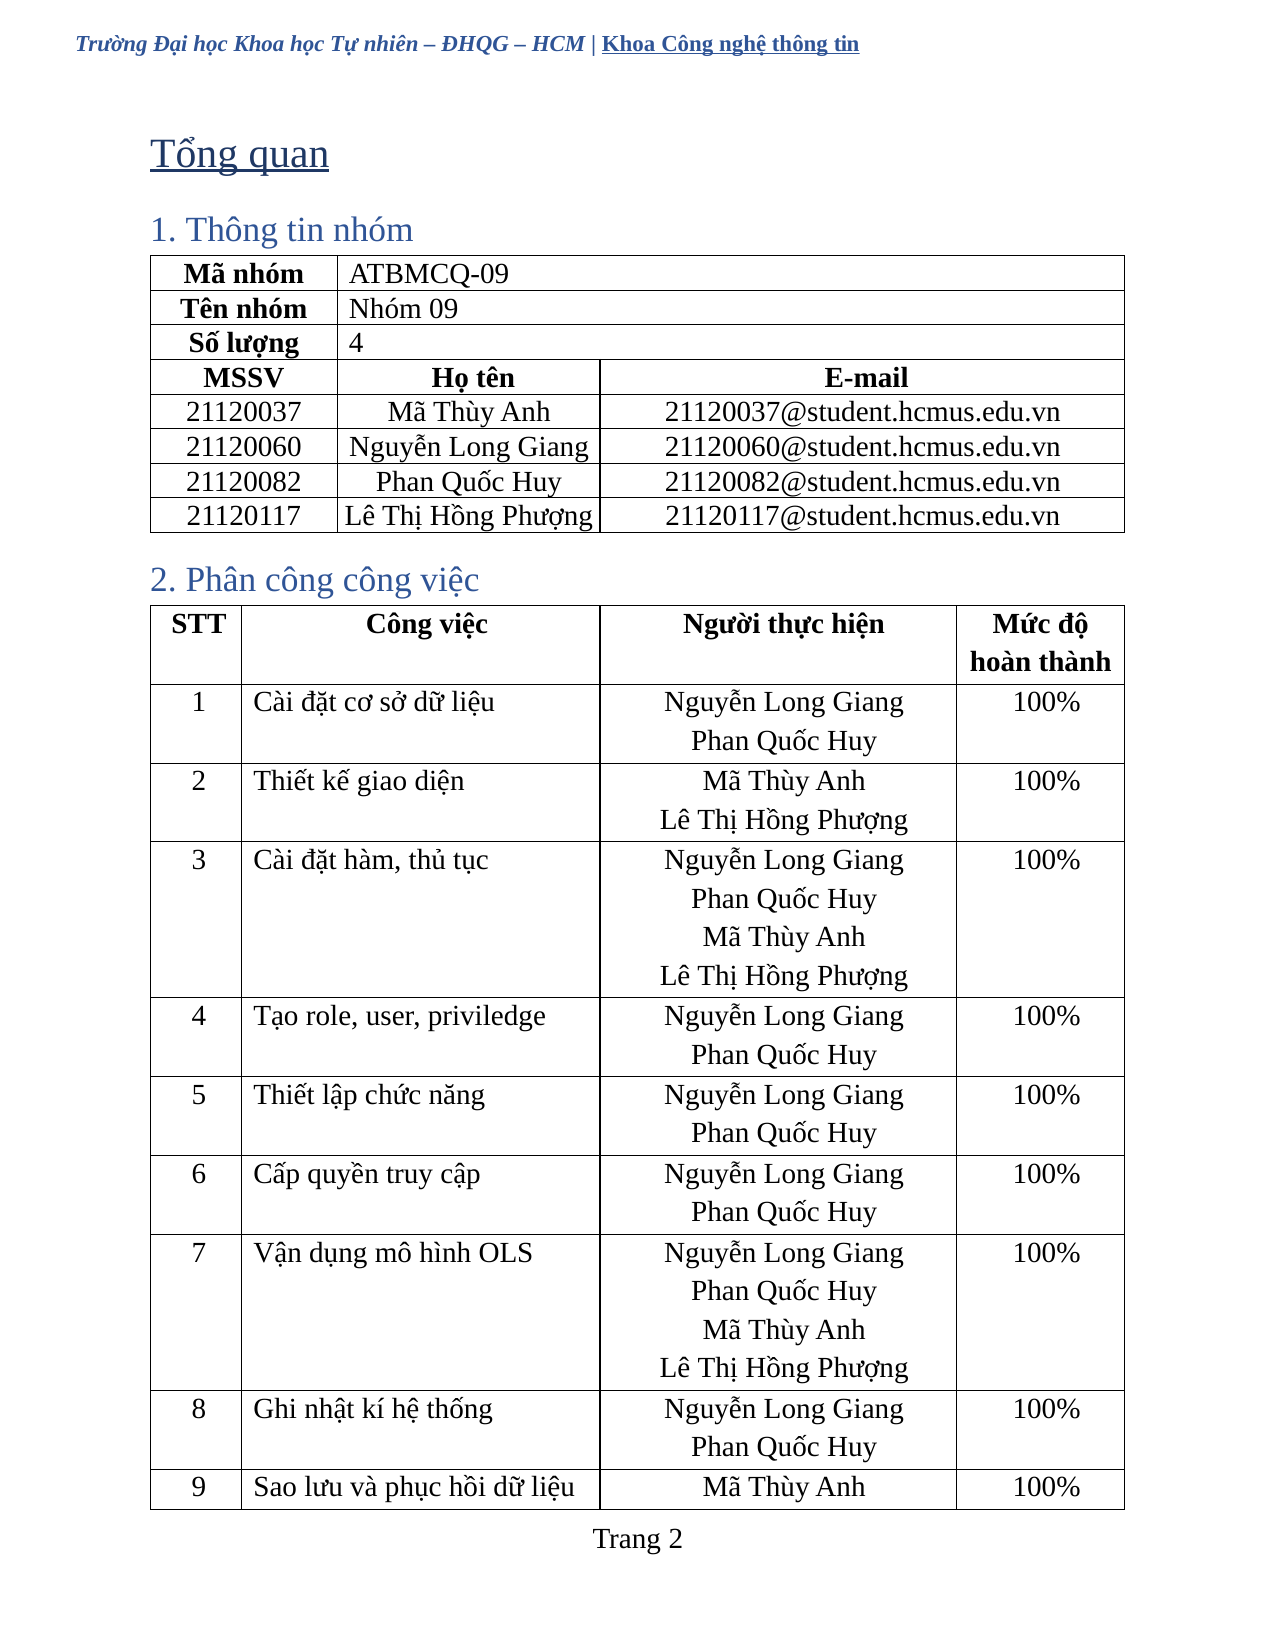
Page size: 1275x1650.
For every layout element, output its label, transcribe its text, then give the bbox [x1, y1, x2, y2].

table_cell 100% [957, 1391, 1124, 1468]
table_cell Mã Thùy Anh Lê Thị Hồng Phượng [601, 764, 956, 841]
table_cell Nguyễn Long Giang [338, 429, 599, 463]
table_cell 5 [151, 1077, 241, 1155]
table_cell 21120060 [151, 429, 337, 463]
table_cell Thiết lập chức năng [242, 1077, 599, 1155]
table_cell 21120117 [151, 498, 337, 532]
table_cell Nguyễn Long Giang Phan Quốc Huy [601, 685, 956, 762]
table_cell 100% [957, 1470, 1124, 1509]
table_cell Thiết kế giao diện [242, 764, 599, 841]
text 2. Phân công công việc [150, 558, 1200, 599]
table_cell 7 [151, 1235, 241, 1390]
table_header STT [151, 606, 241, 683]
table_cell 4 [151, 998, 241, 1076]
table_cell 100% [957, 1156, 1124, 1234]
table_cell Nguyễn Long Giang Phan Quốc Huy [601, 1156, 956, 1234]
table_cell Nguyễn Long Giang Phan Quốc Huy [601, 1077, 956, 1155]
table_cell 21120117@student.hcmus.edu.vn [601, 498, 1124, 532]
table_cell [601, 1470, 956, 1509]
table_cell 21120082@student.hcmus.edu.vn [601, 464, 1124, 497]
table_cell 21120060@student.hcmus.edu.vn [601, 429, 1124, 463]
table_cell Cài đặt hàm, thủ tục [242, 842, 599, 997]
table_cell 100% [957, 842, 1124, 997]
table_cell Nguyễn Long Giang Phan Quốc Huy Mã Thùy Anh Lê Thị Hồng Phượng [601, 1235, 956, 1390]
table_cell Tên nhóm [151, 291, 337, 324]
table_cell 8 [151, 1391, 241, 1468]
table_cell 100% [957, 764, 1124, 841]
table_cell 100% [957, 1077, 1124, 1155]
subtitle Tổng quan [150, 128, 1200, 176]
table_cell Ghi nhật kí hệ thống [242, 1391, 599, 1468]
table_cell 3 [151, 842, 241, 997]
table_cell 100% [957, 1235, 1124, 1390]
table_cell E-mail [601, 360, 1124, 393]
table_cell 21120037 [151, 395, 337, 428]
table_header ATBMCQ-09 [338, 256, 1124, 290]
table_cell Phan Quốc Huy [338, 464, 599, 497]
table_cell Mã Thùy Anh [338, 395, 599, 428]
table_cell 100% [957, 998, 1124, 1076]
table_cell Cài đặt cơ sở dữ liệu [242, 685, 599, 762]
table_cell Họ tên [338, 360, 599, 393]
table_cell Tạo role, user, priviledge [242, 998, 599, 1076]
table_cell Nhóm 09 [338, 291, 1124, 324]
table_cell 100% [957, 685, 1124, 762]
table_cell Lê Thị Hồng Phượng [338, 498, 599, 532]
table_header Mã nhóm [151, 256, 337, 290]
table_cell Vận dụng mô hình OLS [242, 1235, 599, 1390]
table_cell 1 [151, 685, 241, 762]
table_cell Nguyễn Long Giang Phan Quốc Huy [601, 1391, 956, 1468]
table_cell Số lượng [151, 325, 337, 359]
table_cell 2 [151, 764, 241, 841]
table_cell 4 [338, 325, 1124, 359]
table_cell 6 [151, 1156, 241, 1234]
table_cell 21120082 [151, 464, 337, 497]
table_cell 21120037@student.hcmus.edu.vn [601, 395, 1124, 428]
table_cell 9 [151, 1470, 241, 1509]
table_cell Nguyễn Long Giang Phan Quốc Huy [601, 998, 956, 1076]
table_header Người thực hiện [601, 606, 956, 683]
table_header Công việc [242, 606, 599, 683]
text 1. Thông tin nhóm [150, 208, 1200, 249]
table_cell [242, 1470, 599, 1509]
table_cell Cấp quyền truy cập [242, 1156, 599, 1234]
table_cell Nguyễn Long Giang Phan Quốc Huy Mã Thùy Anh Lê Thị Hồng Phượng [601, 842, 956, 997]
table_cell MSSV [151, 360, 337, 393]
table_header Mức độ hoàn thành [957, 606, 1124, 683]
